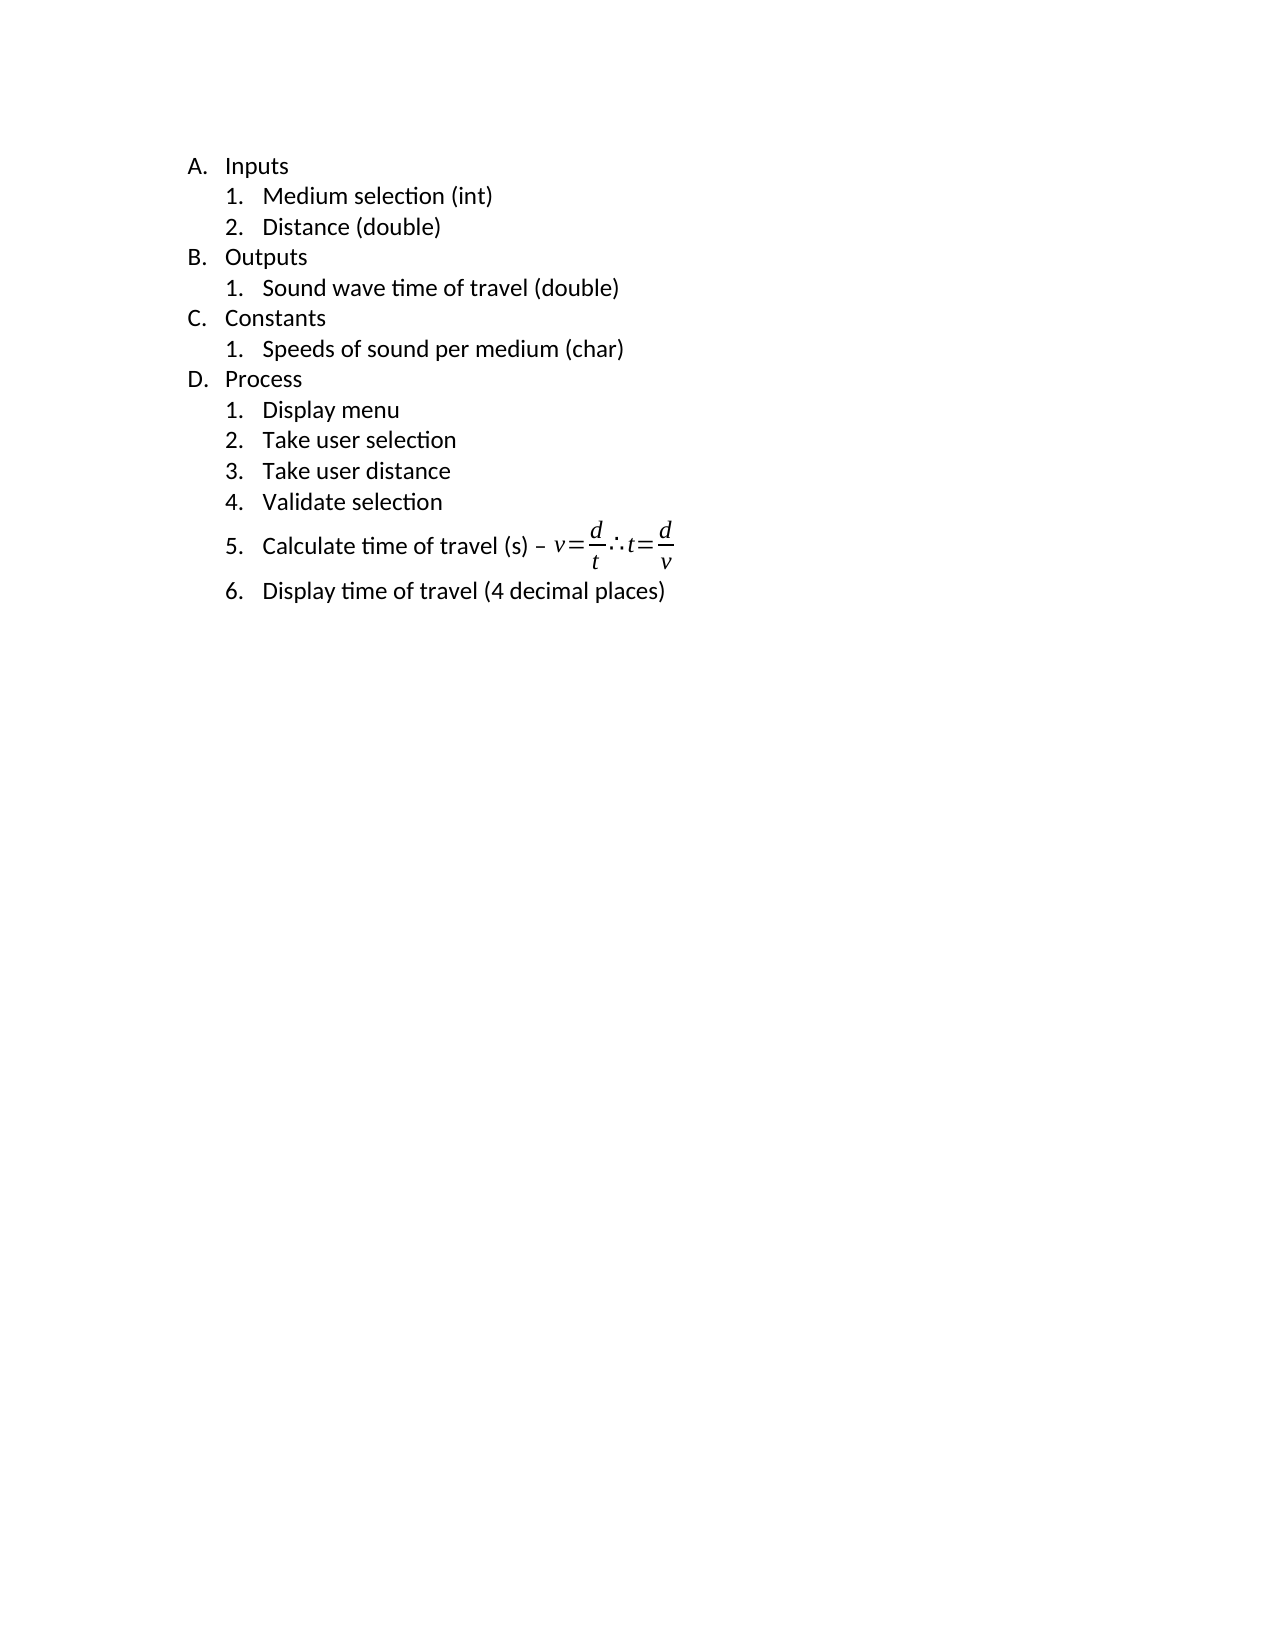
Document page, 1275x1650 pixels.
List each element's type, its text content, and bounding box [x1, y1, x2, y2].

list Distance (double) [225, 211, 1125, 242]
list Inputs [187, 150, 1125, 181]
list Medium selection (int) [225, 181, 1125, 211]
list Take user selection [225, 425, 1125, 455]
list Display time of travel (4 decimal places) [225, 575, 1125, 606]
list Speeds of sound per medium (char) [225, 333, 1125, 364]
list Outputs [187, 242, 1125, 272]
list Validate selection [225, 486, 1125, 516]
list Display menu [225, 394, 1125, 425]
list Sound wave time of travel (double) [225, 272, 1125, 303]
list Constants [187, 303, 1125, 333]
list Take user distance [225, 455, 1125, 486]
list Calculate time of travel (s) – [225, 516, 1125, 575]
list Process [187, 364, 1125, 394]
